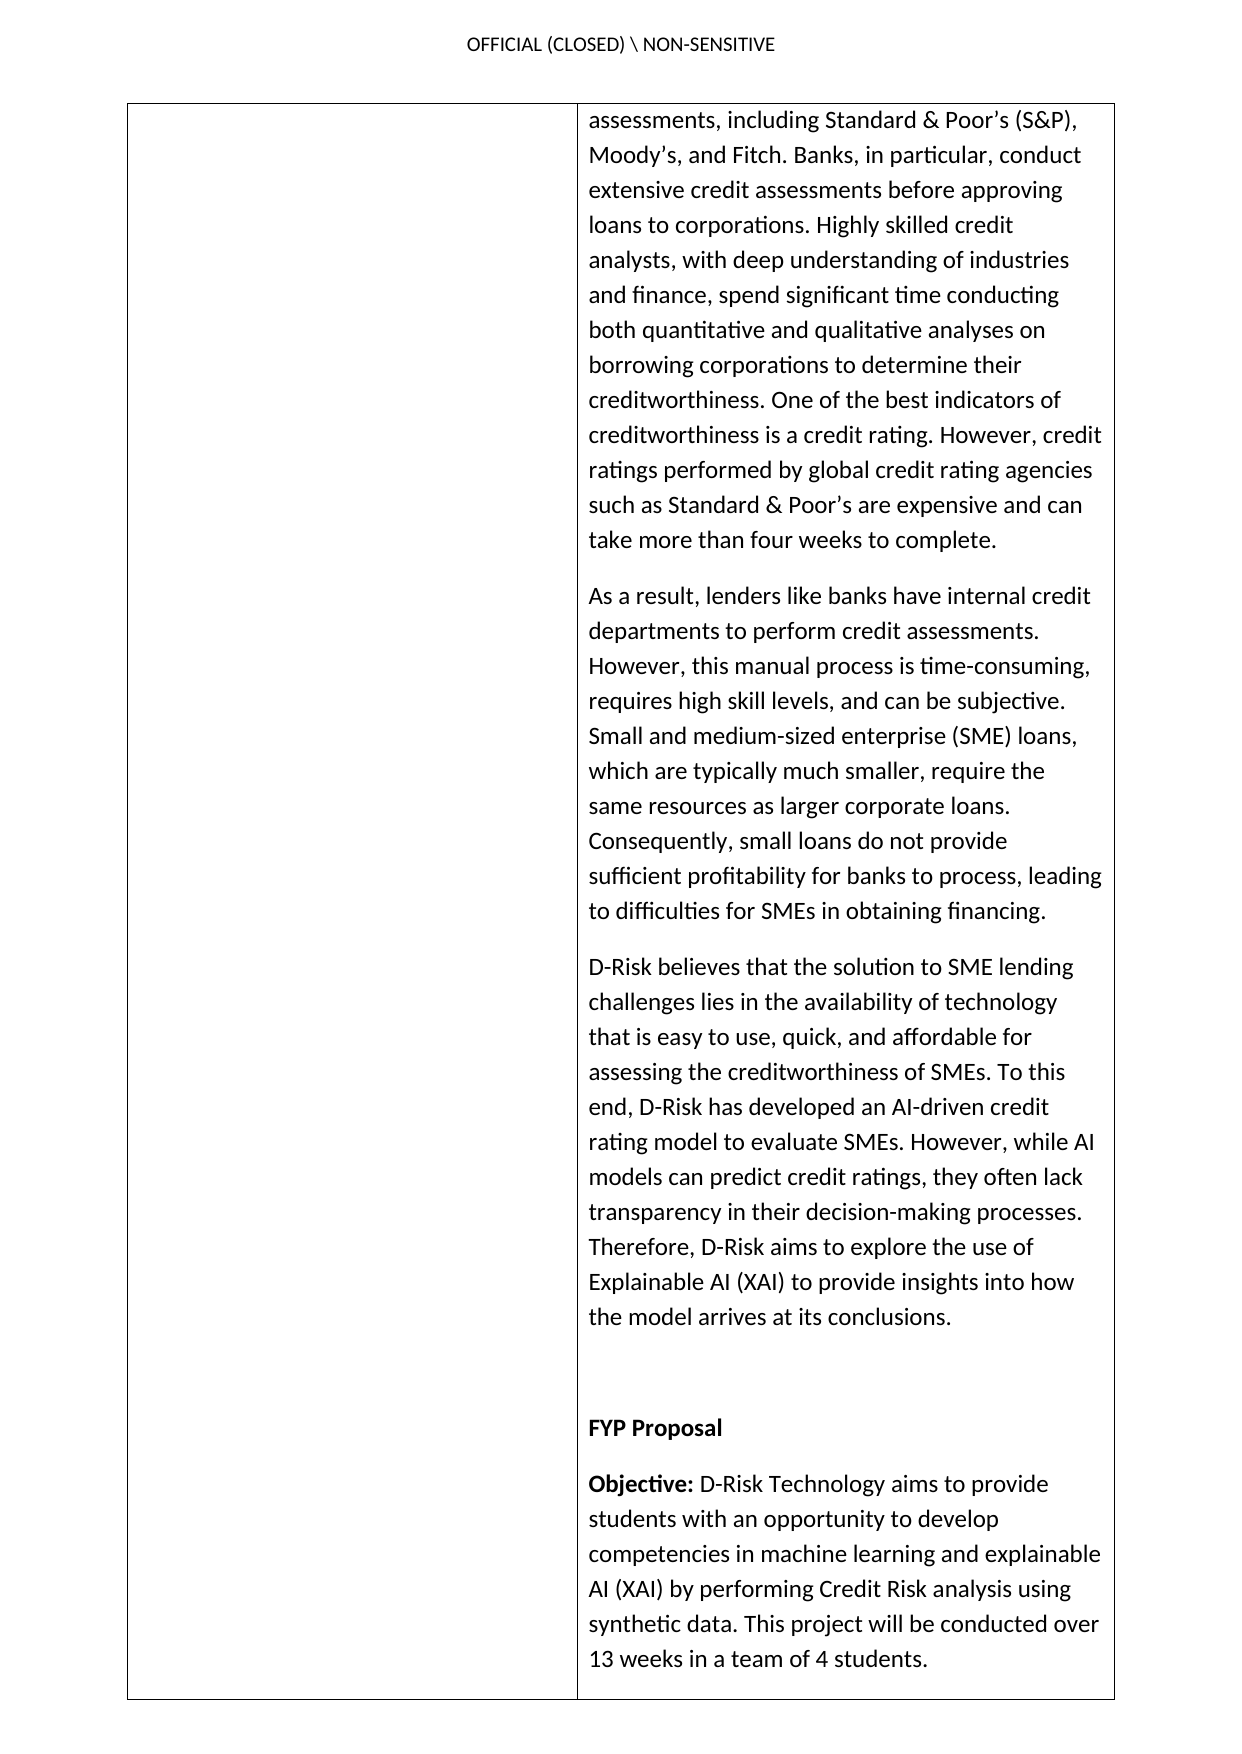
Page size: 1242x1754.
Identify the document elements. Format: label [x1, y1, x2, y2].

table_cell [128, 104, 577, 1698]
table_cell [578, 104, 1114, 1698]
